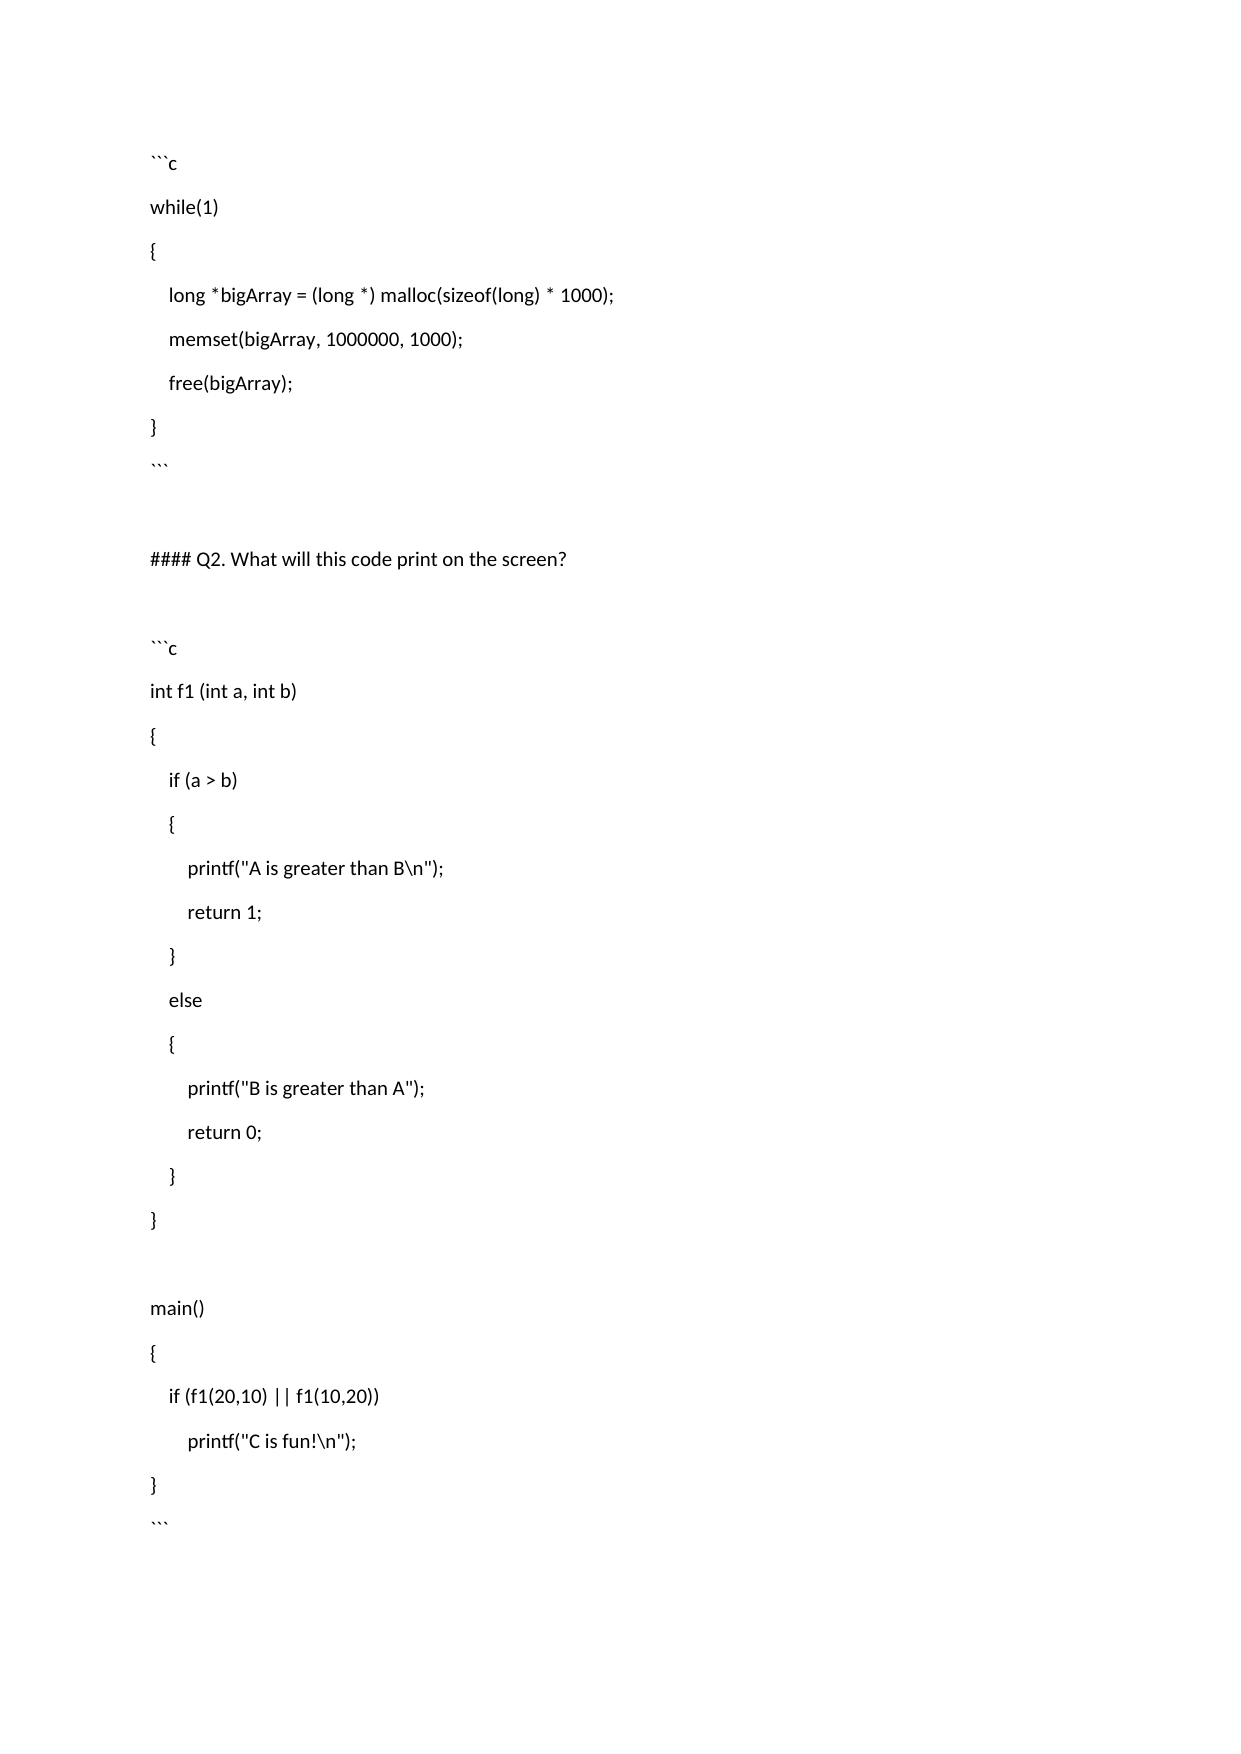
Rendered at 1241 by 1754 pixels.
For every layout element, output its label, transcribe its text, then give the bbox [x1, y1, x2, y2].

text free(bigArray); [150, 370, 1090, 396]
text printf("A is greater than B\n"); [150, 855, 1090, 880]
text ```c [150, 635, 1090, 660]
text int f1 (int a, int b) [150, 679, 1090, 704]
text long *bigArray = (long *) malloc(sizeof(long) * 1000); [150, 282, 1090, 308]
text main() [150, 1296, 1090, 1321]
text else [150, 987, 1090, 1013]
text if (f1(20,10) || f1(10,20)) [150, 1384, 1090, 1409]
text { [150, 1031, 1090, 1057]
text { [150, 1340, 1090, 1365]
text { [150, 723, 1090, 748]
text printf("C is fun!\n"); [150, 1428, 1090, 1453]
text } [150, 414, 1090, 440]
text } [150, 1163, 1090, 1189]
text } [150, 1207, 1090, 1233]
text ```c [150, 150, 1090, 175]
text if (a > b) [150, 767, 1090, 792]
text ``` [150, 1516, 1090, 1541]
text ``` [150, 458, 1090, 484]
text #### Q2. What will this code print on the screen? [150, 547, 1090, 572]
text while(1) [150, 194, 1090, 219]
text return 0; [150, 1119, 1090, 1145]
text return 1; [150, 899, 1090, 924]
text { [150, 811, 1090, 836]
text } [150, 943, 1090, 968]
text } [150, 1472, 1090, 1497]
text memset(bigArray, 1000000, 1000); [150, 326, 1090, 352]
text { [150, 238, 1090, 263]
text printf("B is greater than A"); [150, 1075, 1090, 1101]
